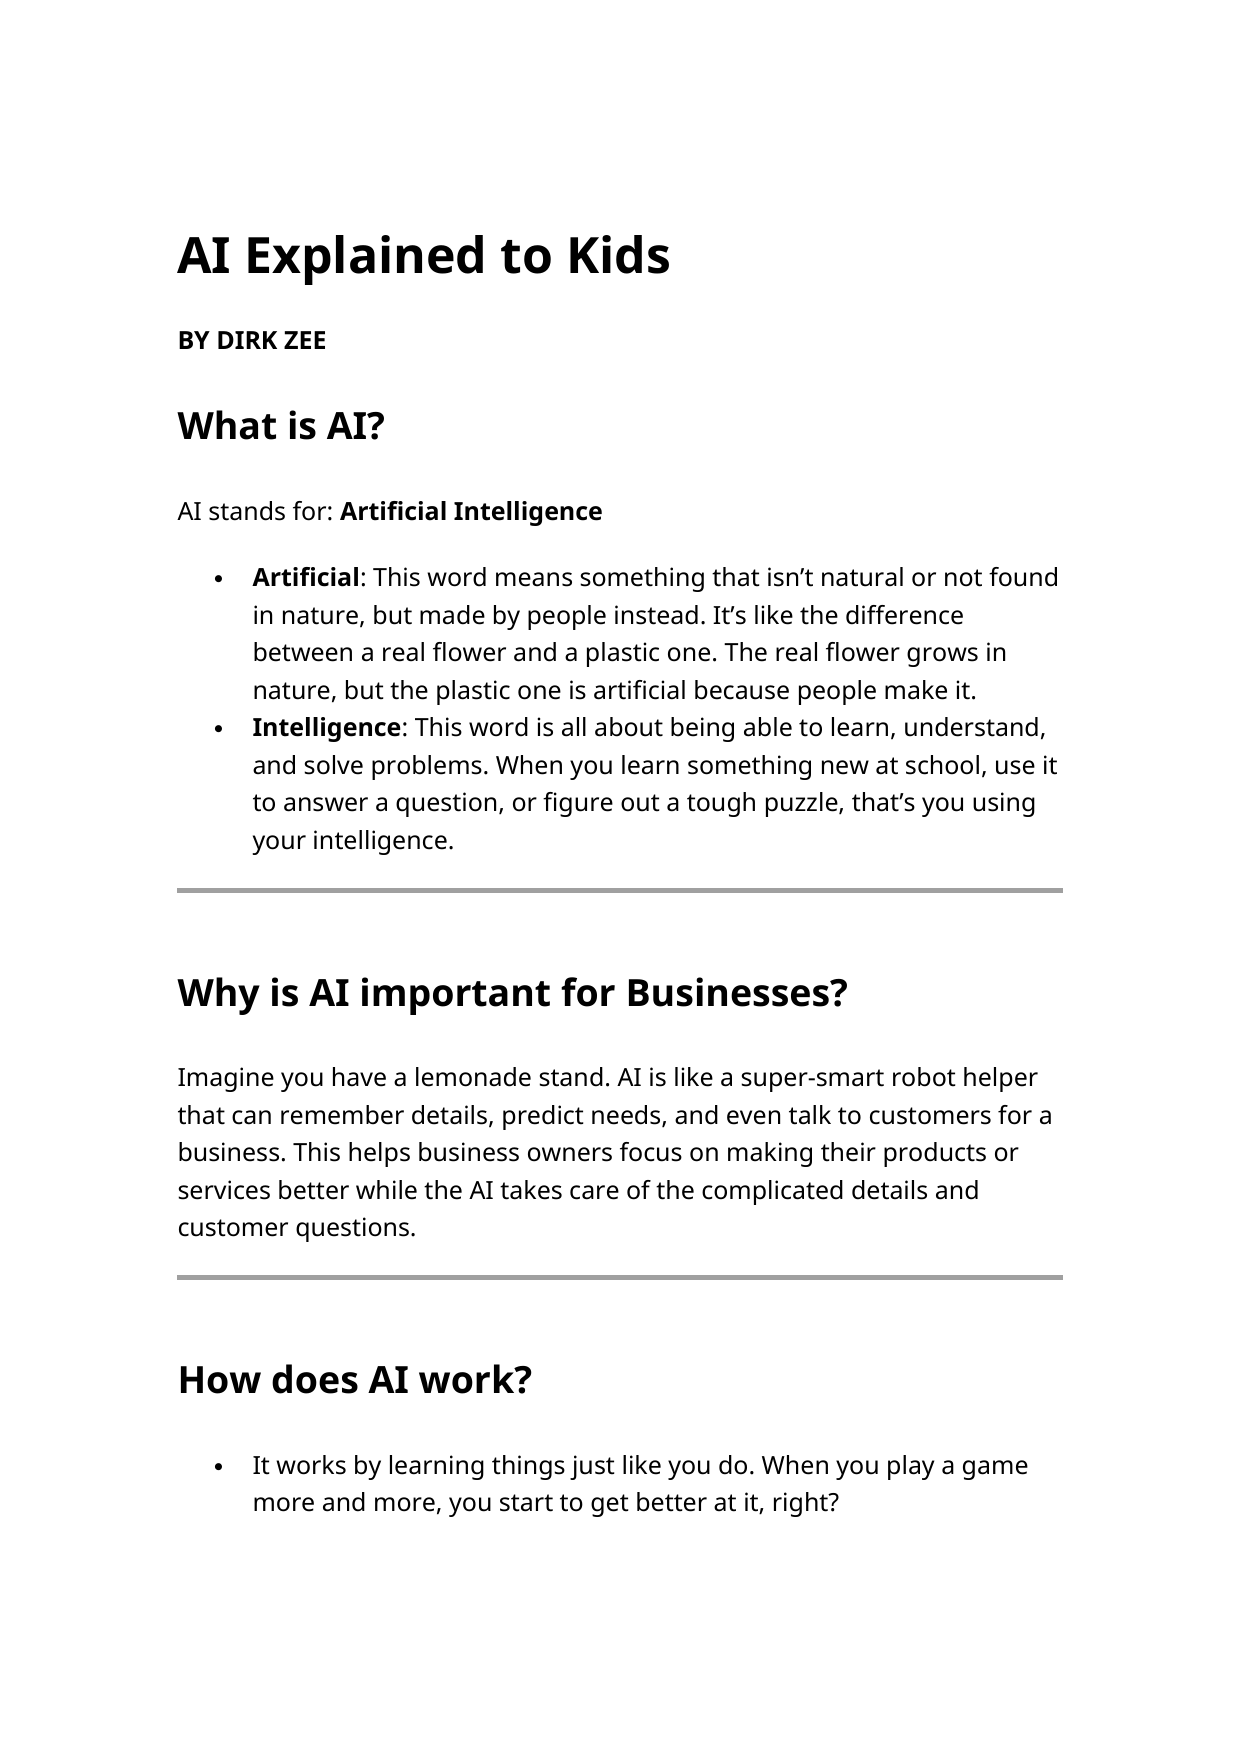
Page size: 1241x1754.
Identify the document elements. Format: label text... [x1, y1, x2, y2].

text BY DIRK ZEE [177, 321, 1063, 358]
text How does AI work? [177, 1342, 1063, 1417]
text Why is AI important for Businesses? [177, 954, 1063, 1029]
list Intelligence: This word is all about being able to learn, understand, and solve problems. When you learn something new at school, use it to answer a question, or figure out a tough puzzle, that’s you using your intelligence. [215, 708, 1063, 858]
text Imagine you have a lemonade stand. AI is like a super-smart robot helper that can remember details, predict needs, and even talk to customers for a business. This helps business owners focus on making their products or services better while the AI takes care of the complicated details and customer questions. [177, 1058, 1063, 1246]
list Artificial: This word means something that isn’t natural or not found in nature, but made by people instead. It’s like the difference between a real flower and a plastic one. The real flower grows in nature, but the plastic one is artificial because people make it. [215, 558, 1063, 708]
list It works by learning things just like you do. When you play a game more and more, you start to get better at it, right? [215, 1446, 1063, 1521]
text What is AI? [177, 388, 1063, 463]
text AI stands for: Artificial Intelligence [177, 492, 1063, 529]
text AI Explained to Kids [177, 217, 1063, 292]
